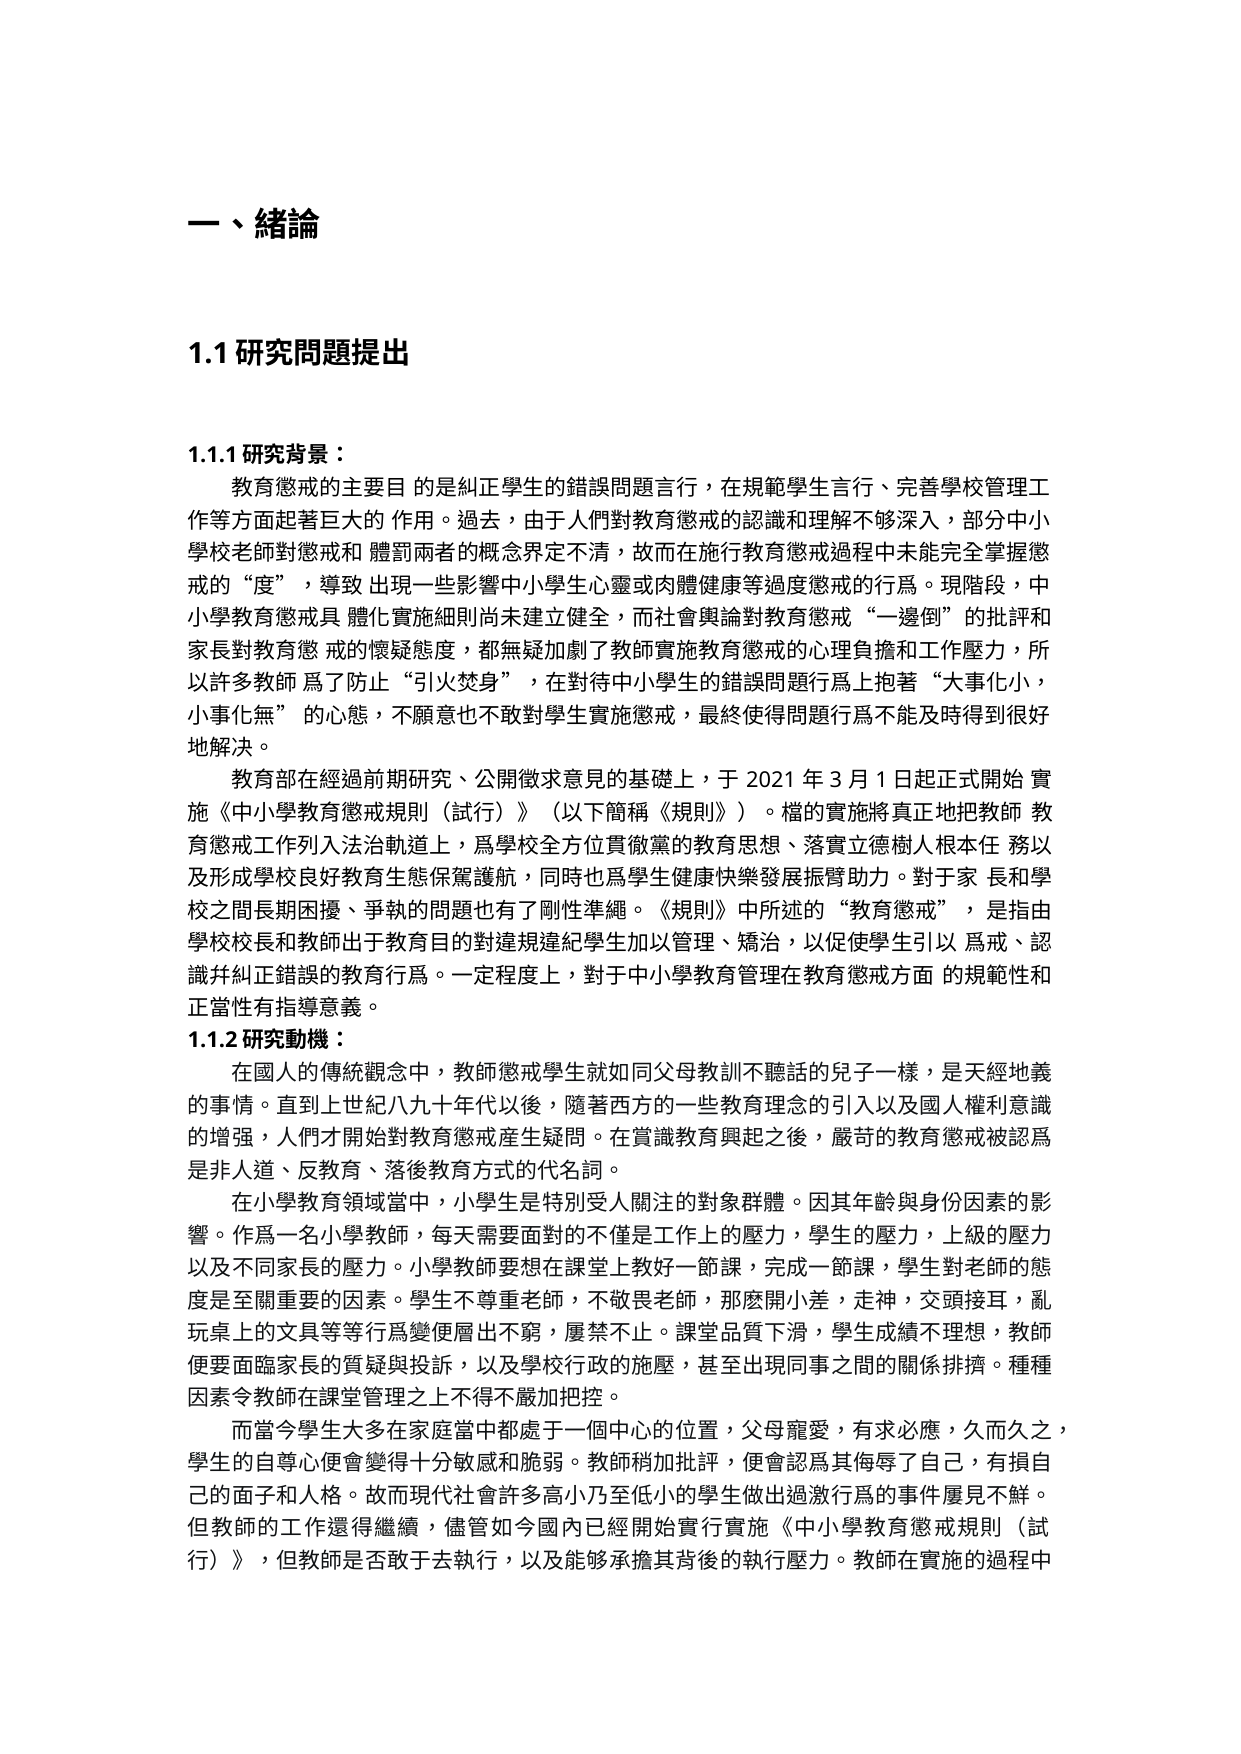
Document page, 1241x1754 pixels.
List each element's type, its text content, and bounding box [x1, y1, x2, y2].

text 教育部在經過前期研究、公開徵求意見的基礎上，于 2021 年 3 月 1日起正式開始 實施《中小學教育懲戒規則（試行）》（以下簡稱《規則》）。檔的實施將真正地把教師 教育懲戒工作列入法治軌道上，爲學校全方位貫徹黨的教育思想、落實立德樹人根本任 務以及形成學校良好教育生態保駕護航，同時也爲學生健康快樂發展振臂助力。對于家 長和學校之間長期困擾、爭執的問題也有了剛性準繩。《規則》中所述的“教育懲戒”， 是指由學校校長和教師出于教育目的對違規違紀學生加以管理、矯治，以促使學生引以 爲戒、認識幷糾正錯誤的教育行爲。一定程度上，對于中小學教育管理在教育懲戒方面 的規範性和正當性有指導意義。 [187, 762, 1053, 1022]
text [187, 1412, 1053, 1575]
text 教育懲戒的主要目 的是糾正學生的錯誤問題言行，在規範學生言行、完善學校管理工作等方面起著巨大的 作用。過去，由于人們對教育懲戒的認識和理解不够深入，部分中小學校老師對懲戒和 體罰兩者的概念界定不清，故而在施行教育懲戒過程中未能完全掌握懲戒的“度”，導致 出現一些影響中小學生心靈或肉體健康等過度懲戒的行爲。現階段，中小學教育懲戒具 體化實施細則尚未建立健全，而社會輿論對教育懲戒“一邊倒”的批評和家長對教育懲 戒的懷疑態度，都無疑加劇了教師實施教育懲戒的心理負擔和工作壓力，所以許多教師 爲了防止“引火焚身”，在對待中小學生的錯誤問題行爲上抱著“大事化小，小事化無” 的心態，不願意也不敢對學生實施懲戒，最終使得問題行爲不能及時得到很好地解决。 [187, 470, 1053, 762]
text 在國人的傳統觀念中，教師懲戒學生就如同父母教訓不聽話的兒子一樣，是天經地義的事情。直到上世紀八九十年代以後，隨著西方的一些教育理念的引入以及國人權利意識的增强，人們才開始對教育懲戒産生疑問。在賞識教育興起之後，嚴苛的教育懲戒被認爲是非人道、反教育、落後教育方式的代名詞。 [187, 1055, 1053, 1185]
subtitle 一、緒論 [187, 189, 1053, 254]
subtitle 1.1.2研究動機： [187, 1022, 1053, 1055]
subtitle 1.1研究問題提出 [187, 318, 1053, 383]
text 在小學教育領域當中，小學生是特別受人關注的對象群體。因其年齡與身份因素的影響。作爲一名小學教師，每天需要面對的不僅是工作上的壓力，學生的壓力，上級的壓力，以及不同家長的壓力。小學教師要想在課堂上教好一節課，完成一節課，學生對老師的態度是至關重要的因素。學生不尊重老師，不敬畏老師，那麽開小差，走神，交頭接耳，亂玩桌上的文具等等行爲變便層出不窮，屢禁不止。課堂品質下滑，學生成績不理想，教師便要面臨家長的質疑與投訴，以及學校行政的施壓，甚至出現同事之間的關係排擠。種種因素令教師在課堂管理之上不得不嚴加把控。 [187, 1185, 1053, 1412]
subtitle 1.1.1研究背景： [187, 437, 1053, 470]
